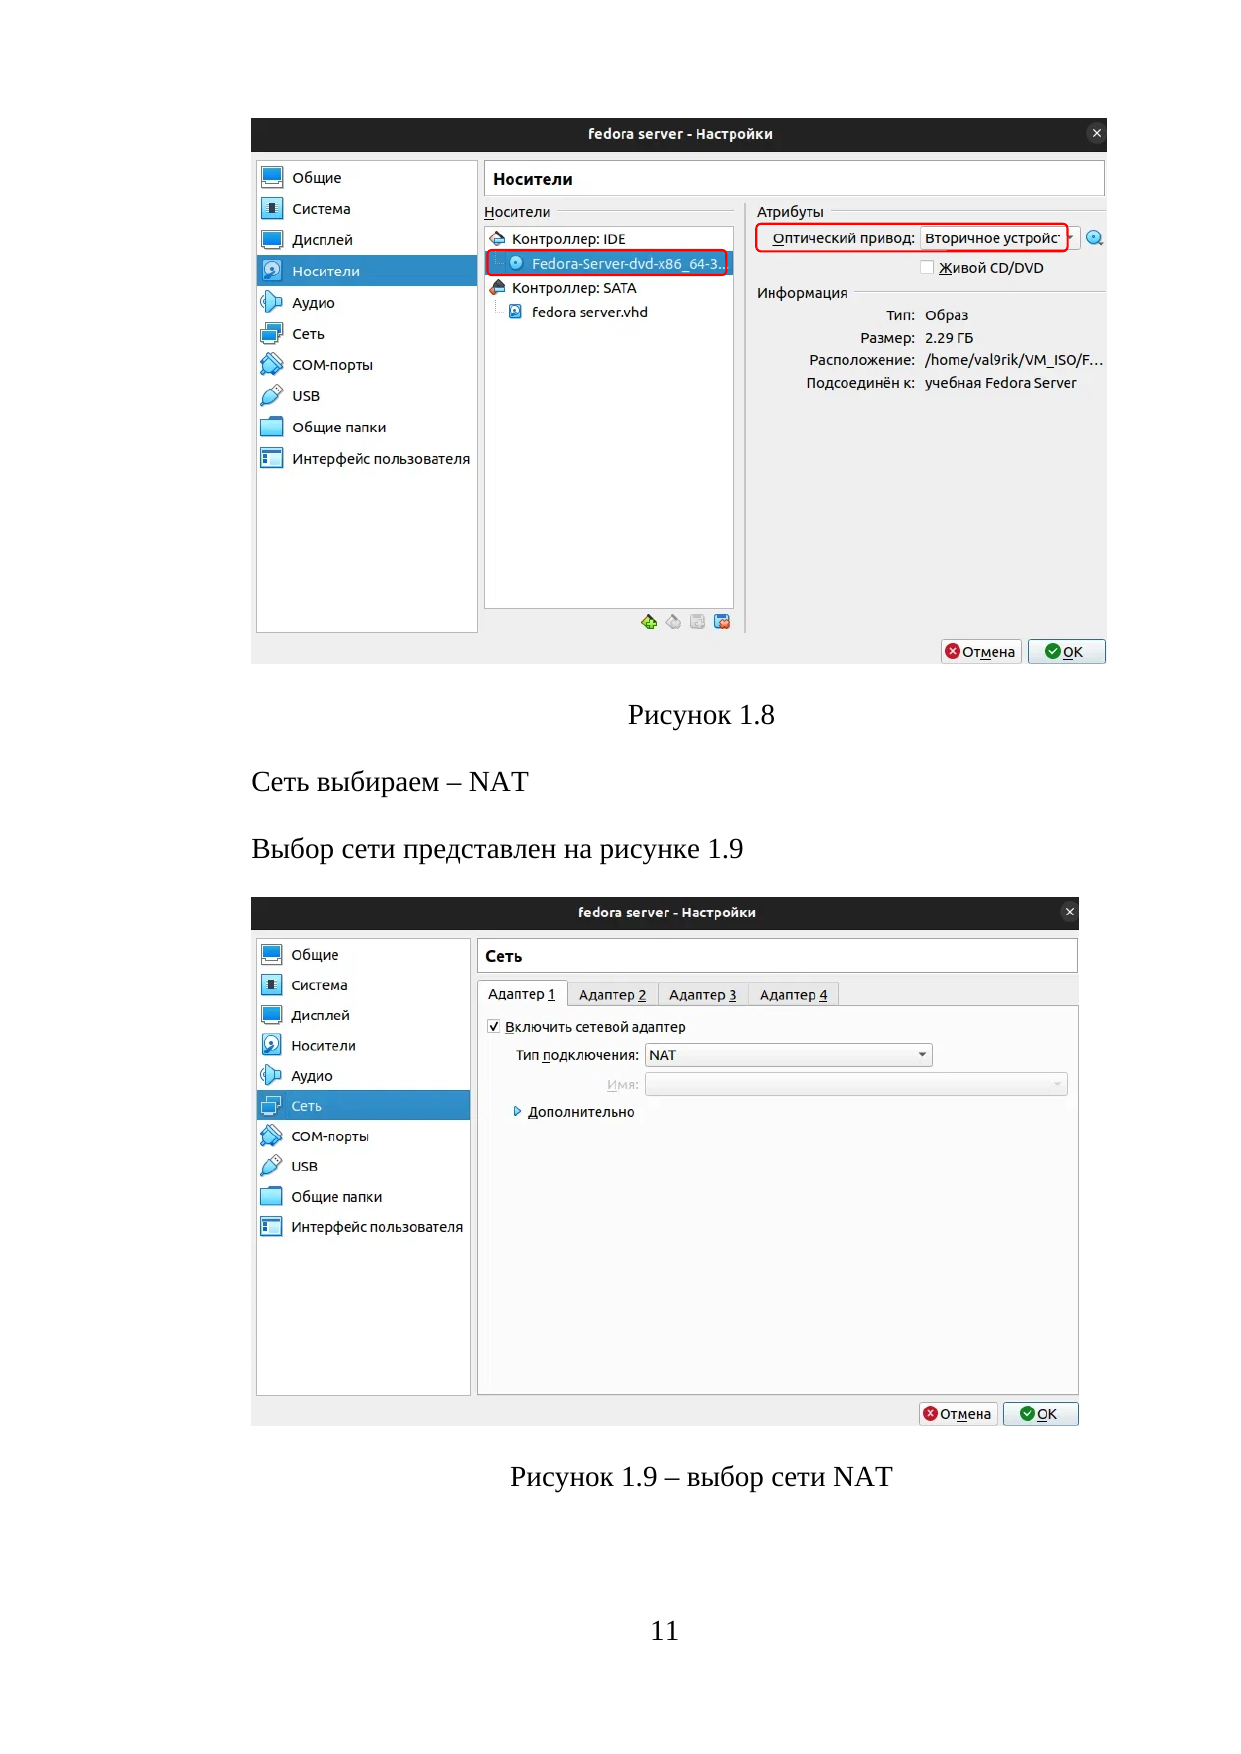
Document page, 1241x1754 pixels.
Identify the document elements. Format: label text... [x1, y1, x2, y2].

text Рисунок 1.8 [177, 697, 1152, 730]
text Сеть выбираем – NAT [177, 764, 1152, 797]
picture [251, 897, 1079, 1426]
picture [251, 118, 1107, 664]
text Рисунок 1.9 – выбор сети NAT [177, 1459, 1152, 1492]
text Выбор сети представлен на рисунке 1.9 [177, 831, 1152, 864]
